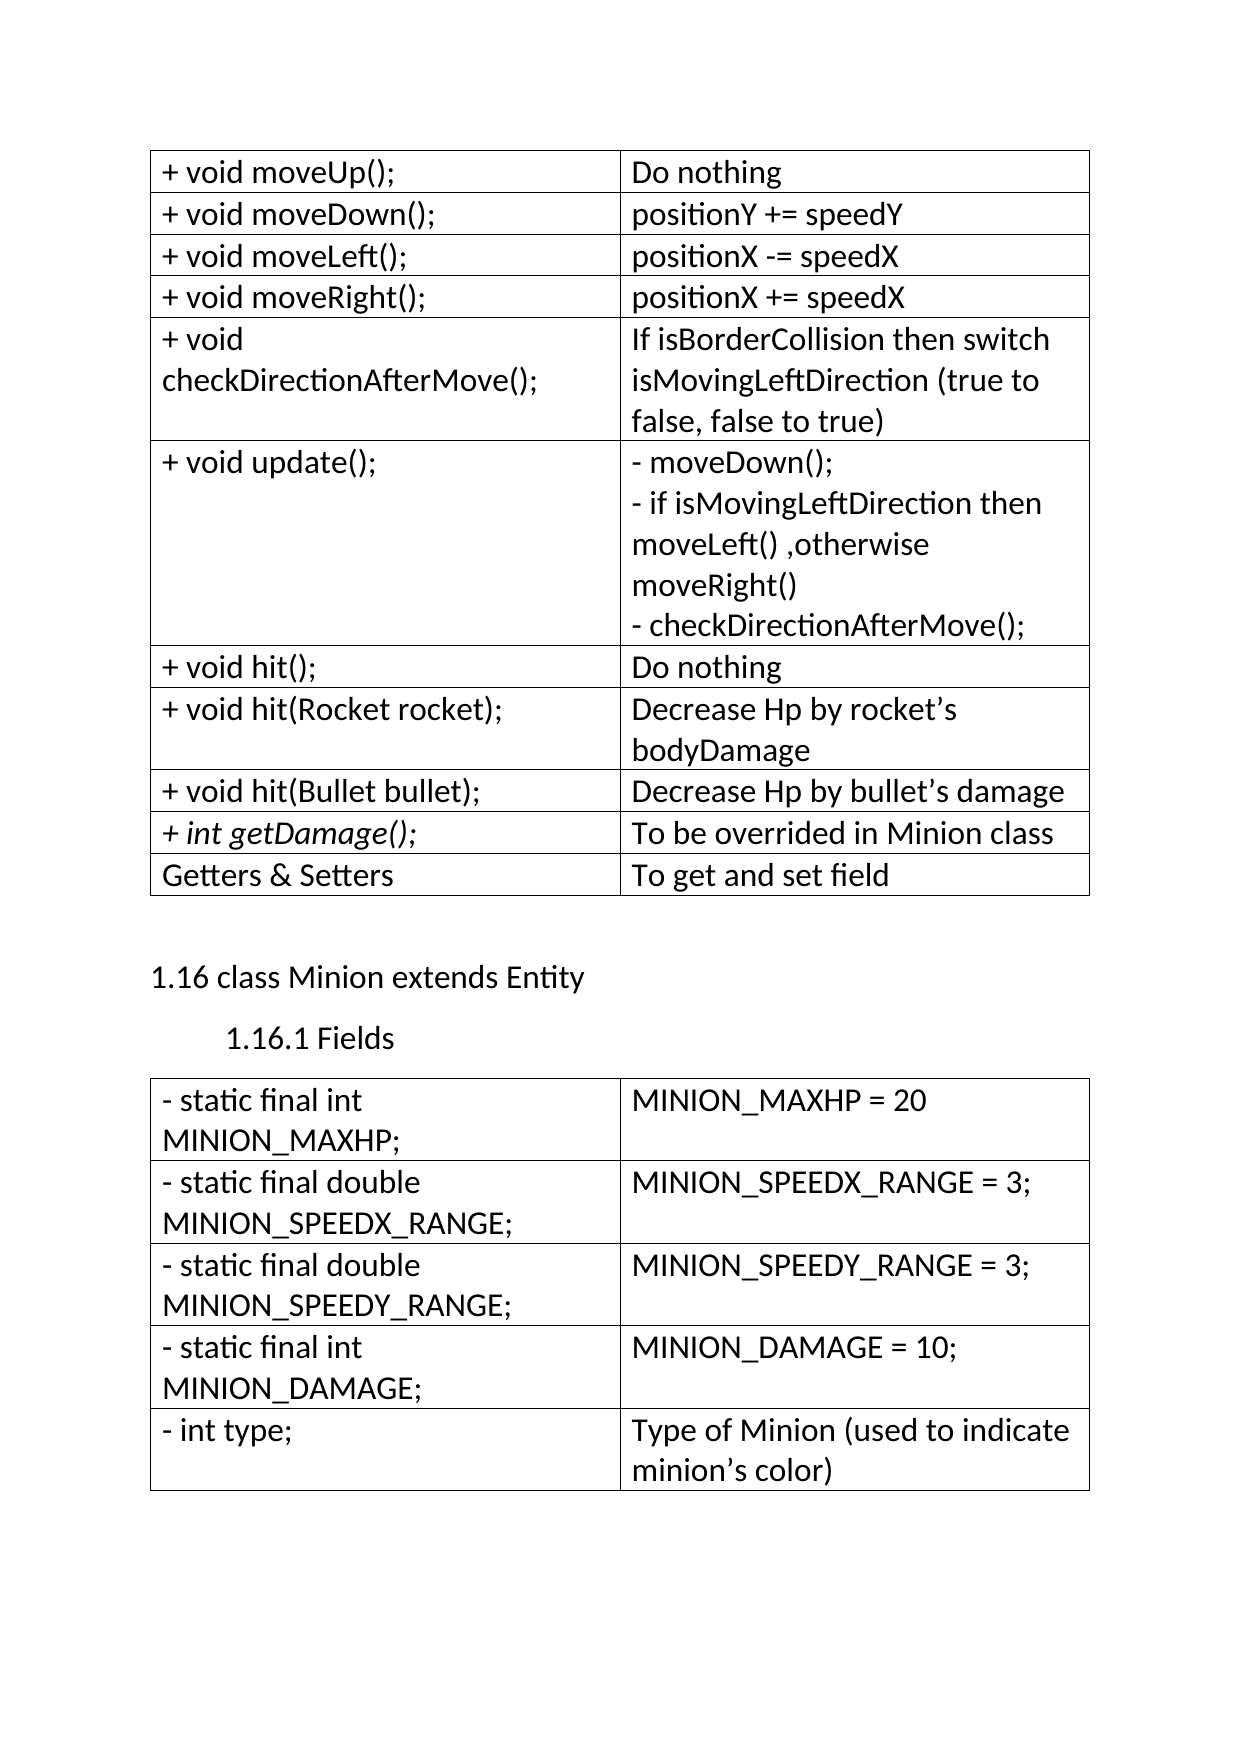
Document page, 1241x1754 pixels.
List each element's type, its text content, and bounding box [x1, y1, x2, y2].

table_cell + int getDamage(); [151, 812, 620, 853]
table_cell + void hit(Rocket rocket); [151, 688, 620, 769]
text 1.16.1 Fields [150, 1017, 1090, 1058]
table_cell - moveDown(); - if isMovingLeftDirection then moveLeft() ,otherwise moveRight() - checkDirectionAfterMove(); [621, 441, 1089, 645]
table_cell + void moveLeft(); [151, 235, 620, 275]
table_cell MINION_SPEEDX_RANGE = 3; [621, 1161, 1089, 1242]
table_cell Decrease Hp by bullet’s damage [621, 770, 1089, 811]
table_header - static final int MINION_MAXHP; [151, 1079, 620, 1160]
table_header Do nothing [621, 151, 1089, 192]
table_cell positionY += speedY [621, 193, 1089, 233]
table_cell positionX -= speedX [621, 235, 1089, 275]
table_header + void moveUp(); [151, 151, 620, 192]
text 1.16 class Minion extends Entity [150, 956, 1090, 997]
table_cell Type of Minion (used to indicate minion’s color) [621, 1409, 1089, 1490]
table_cell - static final double MINION_SPEEDY_RANGE; [151, 1244, 620, 1325]
table_cell Do nothing [621, 646, 1089, 687]
table_cell Getters & Setters [151, 854, 620, 894]
table_cell Decrease Hp by rocket’s bodyDamage [621, 688, 1089, 769]
table_cell + void update(); [151, 441, 620, 645]
table_cell + void hit(Bullet bullet); [151, 770, 620, 811]
table_cell If isBorderCollision then switch isMovingLeftDirection (true to false, false to true) [621, 318, 1089, 440]
table_cell To get and set field [621, 854, 1089, 894]
table_cell - int type; [151, 1409, 620, 1490]
table_cell MINION_SPEEDY_RANGE = 3; [621, 1244, 1089, 1325]
table_cell + void checkDirectionAfterMove(); [151, 318, 620, 440]
table_cell MINION_DAMAGE = 10; [621, 1326, 1089, 1407]
table_cell - static final int MINION_DAMAGE; [151, 1326, 620, 1407]
table_cell + void moveDown(); [151, 193, 620, 233]
table_cell positionX += speedX [621, 276, 1089, 317]
table_header MINION_MAXHP = 20 [621, 1079, 1089, 1160]
table_cell - static final double MINION_SPEEDX_RANGE; [151, 1161, 620, 1242]
table_cell + void hit(); [151, 646, 620, 687]
table_cell + void moveRight(); [151, 276, 620, 317]
table_cell To be overrided in Minion class [621, 812, 1089, 853]
